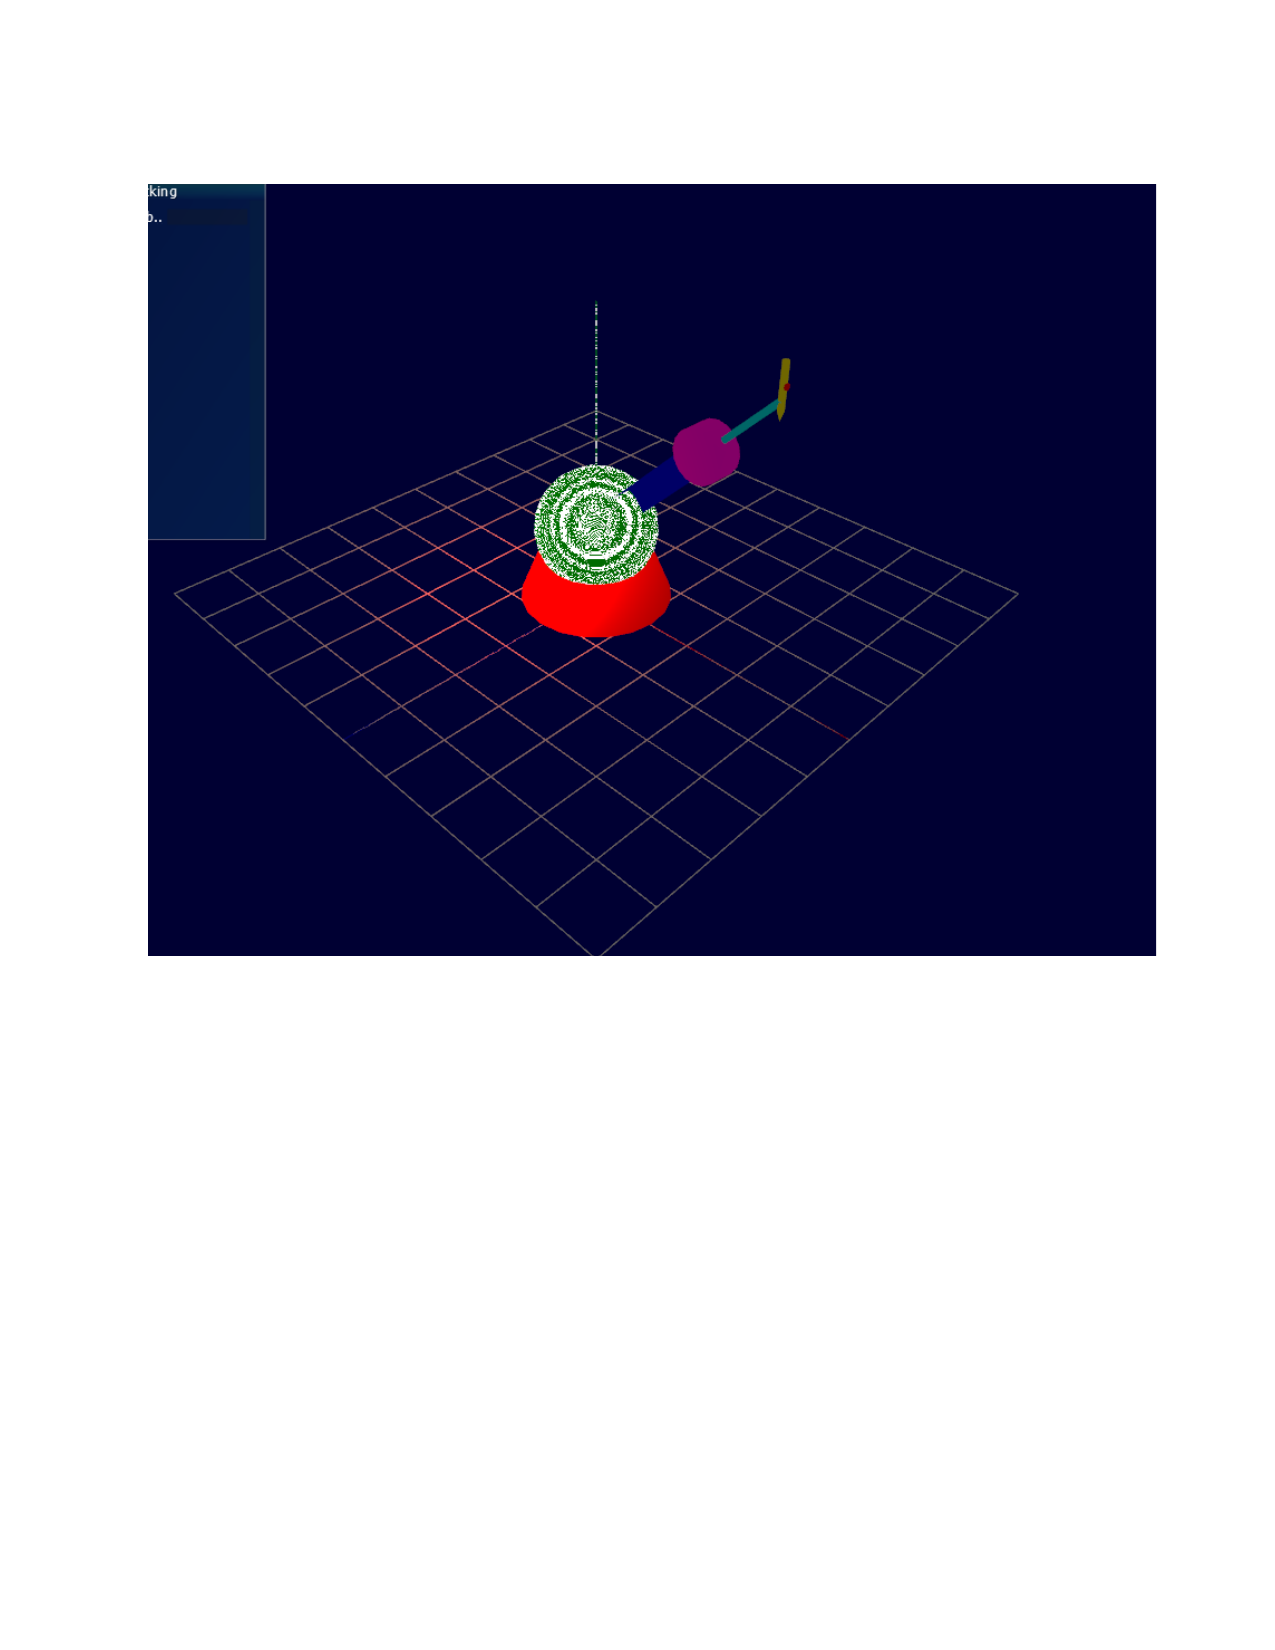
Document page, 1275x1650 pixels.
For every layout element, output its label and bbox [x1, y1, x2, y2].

picture [148, 184, 1157, 956]
